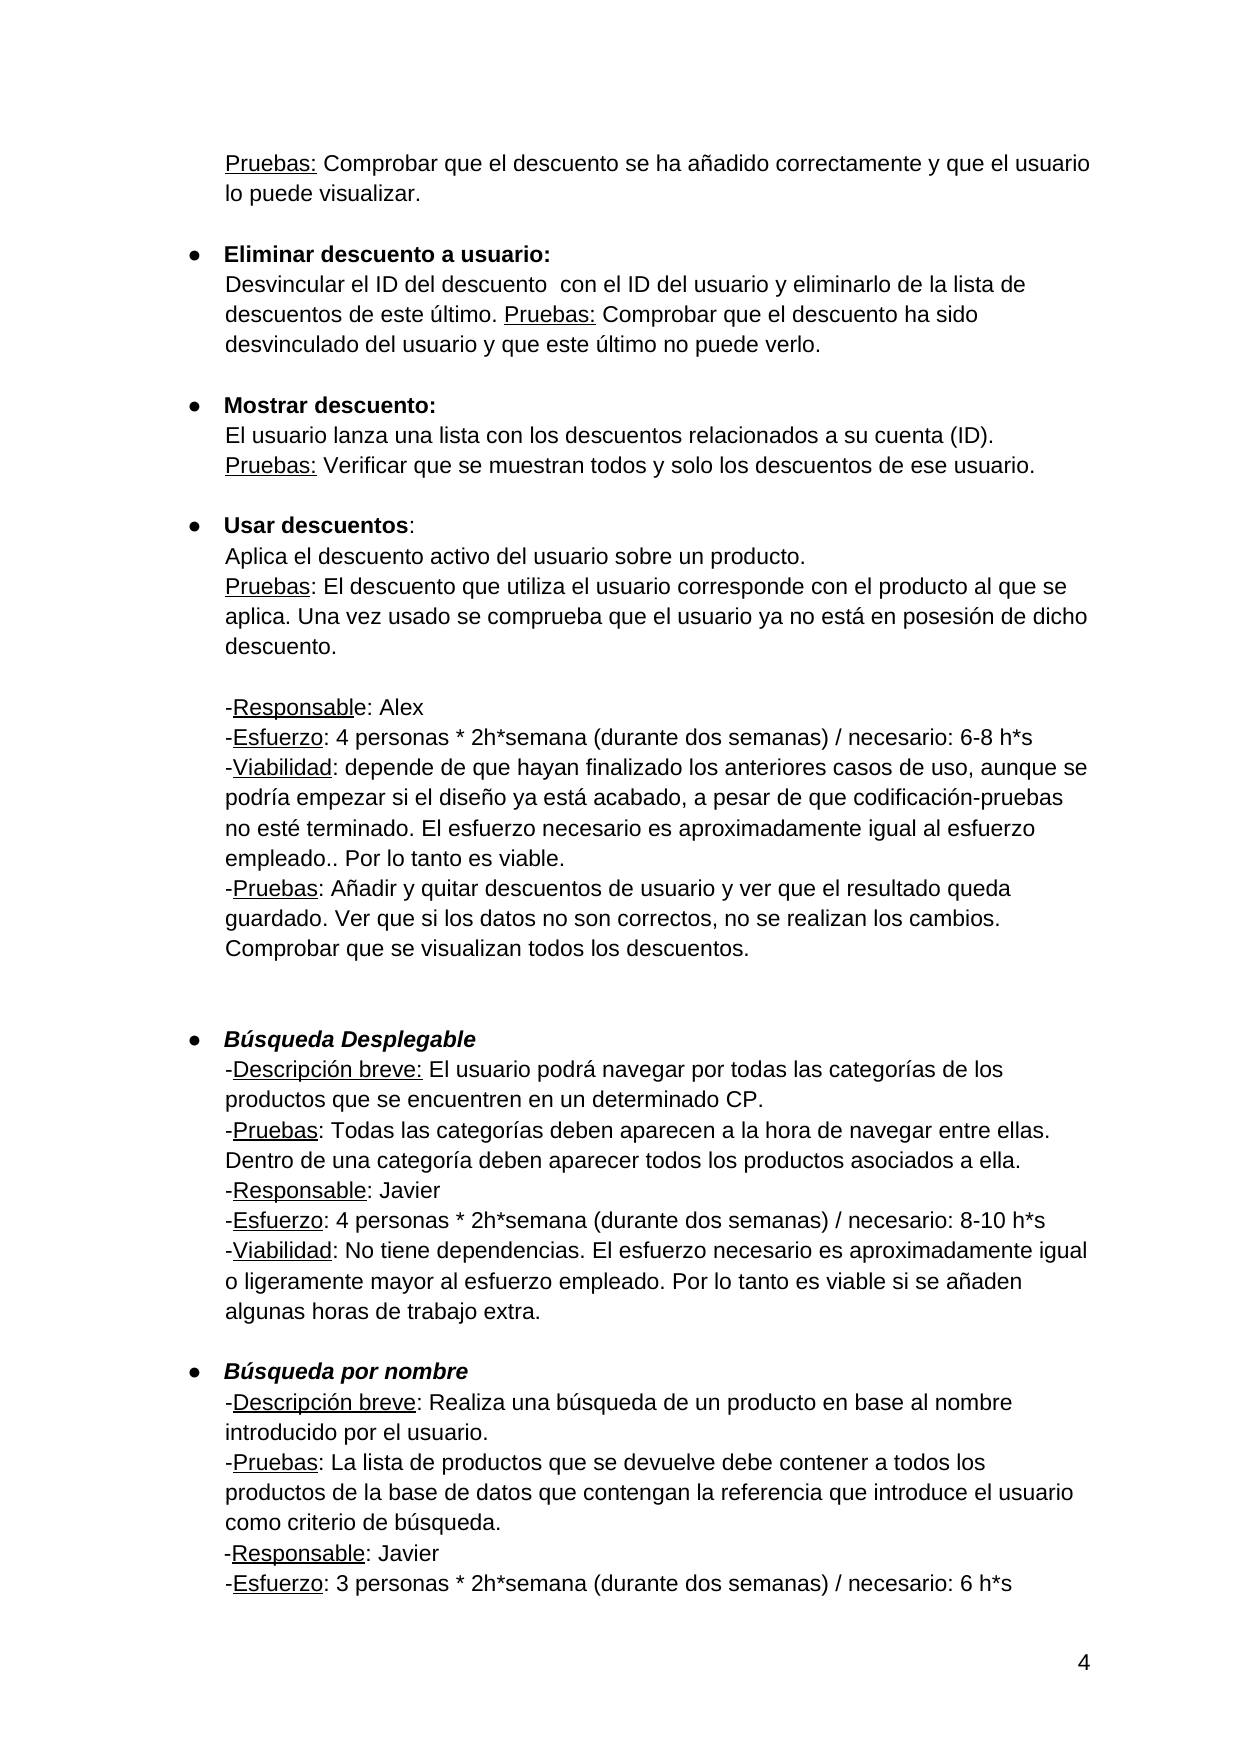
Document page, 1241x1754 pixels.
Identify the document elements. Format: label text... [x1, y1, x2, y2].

text Pruebas: El descuento que utiliza el usuario corresponde con el producto al que se aplica. Una vez usado se comprueba que el usuario ya no está en posesión de dicho descuento. [225, 573, 1090, 660]
text -Responsable: Javier [150, 1539, 1090, 1566]
text -Descripción breve: Realiza una búsqueda de un producto en base al nombre introducido por el usuario. [225, 1388, 1090, 1445]
text -Responsable: Alex [150, 694, 1090, 720]
text -Descripción breve: El usuario podrá navegar por todas las categorías de los productos que se encuentren en un determinado CP. [225, 1056, 1090, 1113]
text Desvincular el ID del descuento con el ID del usuario y eliminarlo de la lista de descuentos de este último. Pruebas: Comprobar que el descuento ha sido desvinculado del usuario y que este último no puede verlo. [225, 271, 1090, 358]
text -Viabilidad: depende de que hayan finalizado los anteriores casos de uso, aunque se podría empezar si el diseño ya está acabado, a pesar de que codificación-pruebas no esté terminado. El esfuerzo necesario es aproximadamente igual al esfuerzo empleado.. Por lo tanto es viable. [225, 754, 1090, 871]
list Eliminar descuento a usuario: [187, 241, 1090, 267]
list Usar descuentos: [187, 512, 1090, 539]
text -Viabilidad: No tiene dependencias. El esfuerzo necesario es aproximadamente igual o ligeramente mayor al esfuerzo empleado. Por lo tanto es viable si se añaden algunas horas de trabajo extra. [225, 1237, 1090, 1324]
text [225, 150, 1090, 207]
text -Pruebas: La lista de productos que se devuelve debe contener a todos los productos de la base de datos que contengan la referencia que introduce el usuario como criterio de búsqueda. [225, 1449, 1090, 1536]
text -Esfuerzo: 3 personas * 2h*semana (durante dos semanas) / necesario: 6 h*s [150, 1570, 1090, 1596]
text -Pruebas: Todas las categorías deben aparecen a la hora de navegar entre ellas. Dentro de una categoría deben aparecer todos los productos asociados a ella. [225, 1117, 1090, 1173]
text El usuario lanza una lista con los descuentos relacionados a su cuenta (ID). Pruebas: Verificar que se muestran todos y solo los descuentos de ese usuario. [225, 422, 1090, 478]
list Búsqueda Desplegable [187, 1026, 1090, 1052]
text -Responsable: Javier [150, 1177, 1090, 1203]
text -Esfuerzo: 4 personas * 2h*semana (durante dos semanas) / necesario: 6-8 h*s [150, 724, 1090, 750]
text -Esfuerzo: 4 personas * 2h*semana (durante dos semanas) / necesario: 8-10 h*s [150, 1207, 1090, 1234]
text -Pruebas: Añadir y quitar descuentos de usuario y ver que el resultado queda guardado. Ver que si los datos no son correctos, no se realizan los cambios. Comprobar que se visualizan todos los descuentos. [225, 875, 1090, 992]
list Mostrar descuento: [187, 392, 1090, 418]
list Búsqueda por nombre [187, 1358, 1090, 1385]
text Aplica el descuento activo del usuario sobre un producto. [225, 543, 1090, 569]
